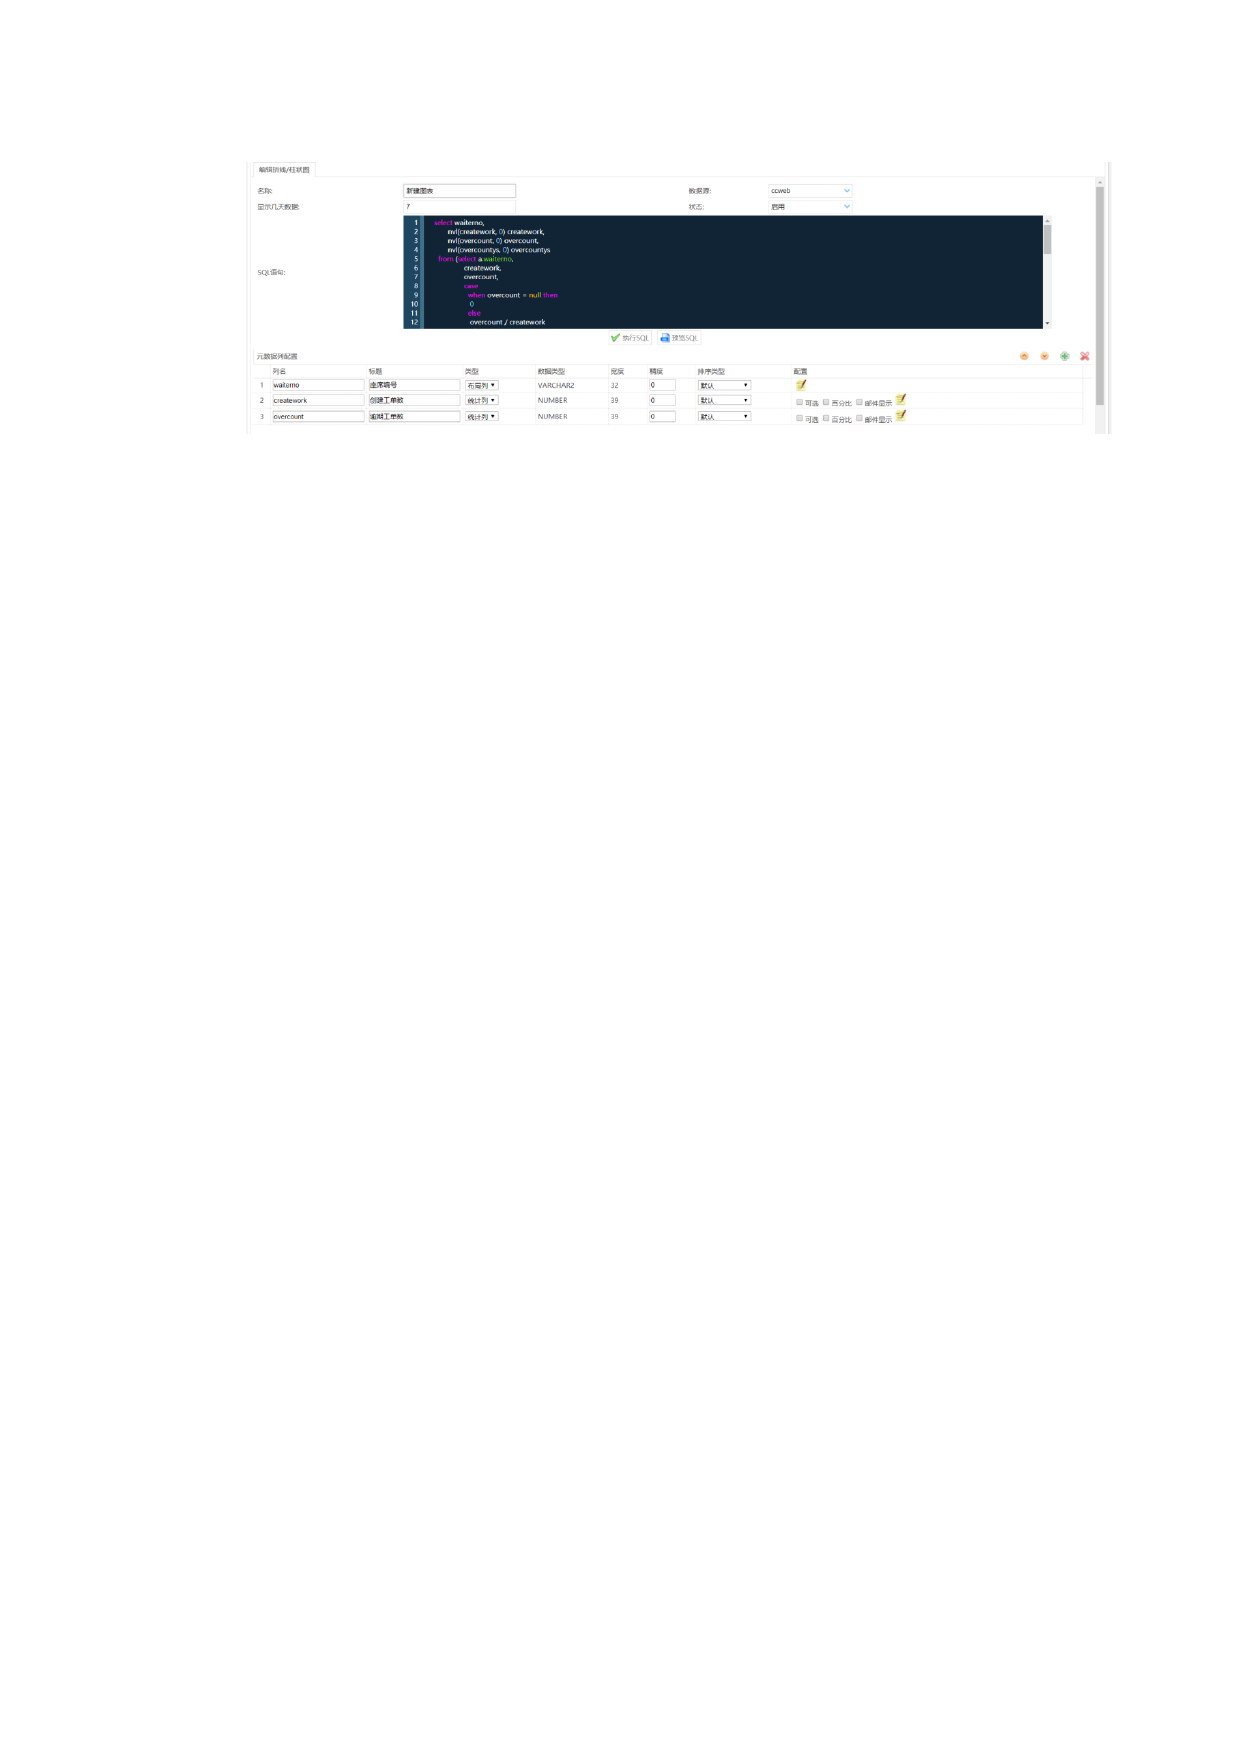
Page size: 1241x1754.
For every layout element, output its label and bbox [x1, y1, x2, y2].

picture [246, 162, 1112, 434]
